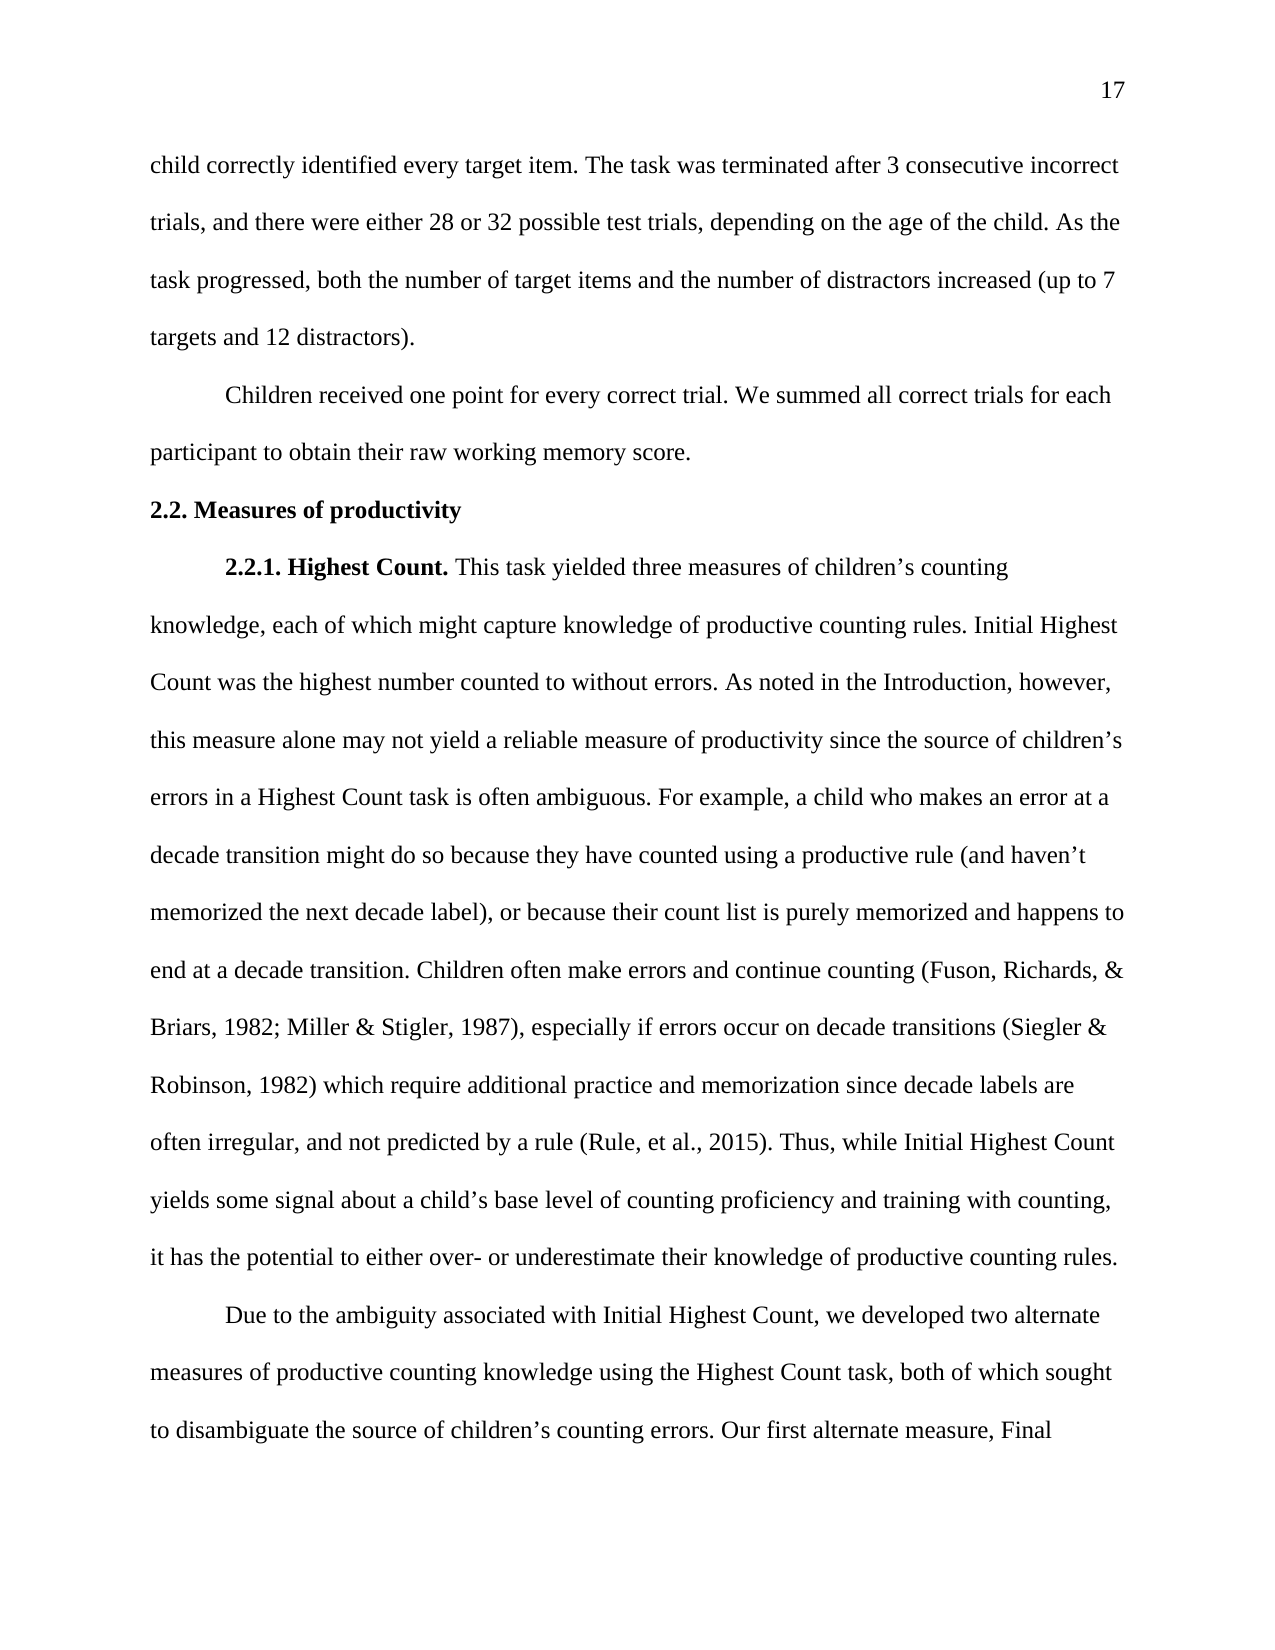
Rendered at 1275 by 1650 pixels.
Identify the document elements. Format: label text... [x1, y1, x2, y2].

text 2.2.1. Highest Count. This task yielded three measures of children’s counting knowledge, each of which might capture knowledge of productive counting rules. Initial Highest Count was the highest number counted to without errors. As noted in the Introduction, however, this measure alone may not yield a reliable measure of productivity since the source of children’s errors in a Highest Count task is often ambiguous. For example, a child who makes an error at a decade transition might do so because they have counted using a productive rule (and haven’t memorized the next decade label), or because their count list is purely memorized and happens to end at a decade transition. Children often make errors and continue counting (Fuson, Richards, & Briars, 1982; Miller & Stigler, 1987), especially if errors occur on decade transitions (Siegler & Robinson, 1982) which require additional practice and memorization since decade labels are often irregular, and not predicted by a rule (Rule, et al., 2015). Thus, while Initial Highest Count yields some signal about a child’s base level of counting proficiency and training with counting, it has the potential to either over- or underestimate their knowledge of productive counting rules. [150, 552, 1125, 1271]
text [150, 1300, 1125, 1444]
text Children received one point for every correct trial. We summed all correct trials for each participant to obtain their raw working memory score. [150, 380, 1125, 466]
text 2.2. Measures of productivity [150, 495, 1125, 524]
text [150, 150, 1125, 351]
